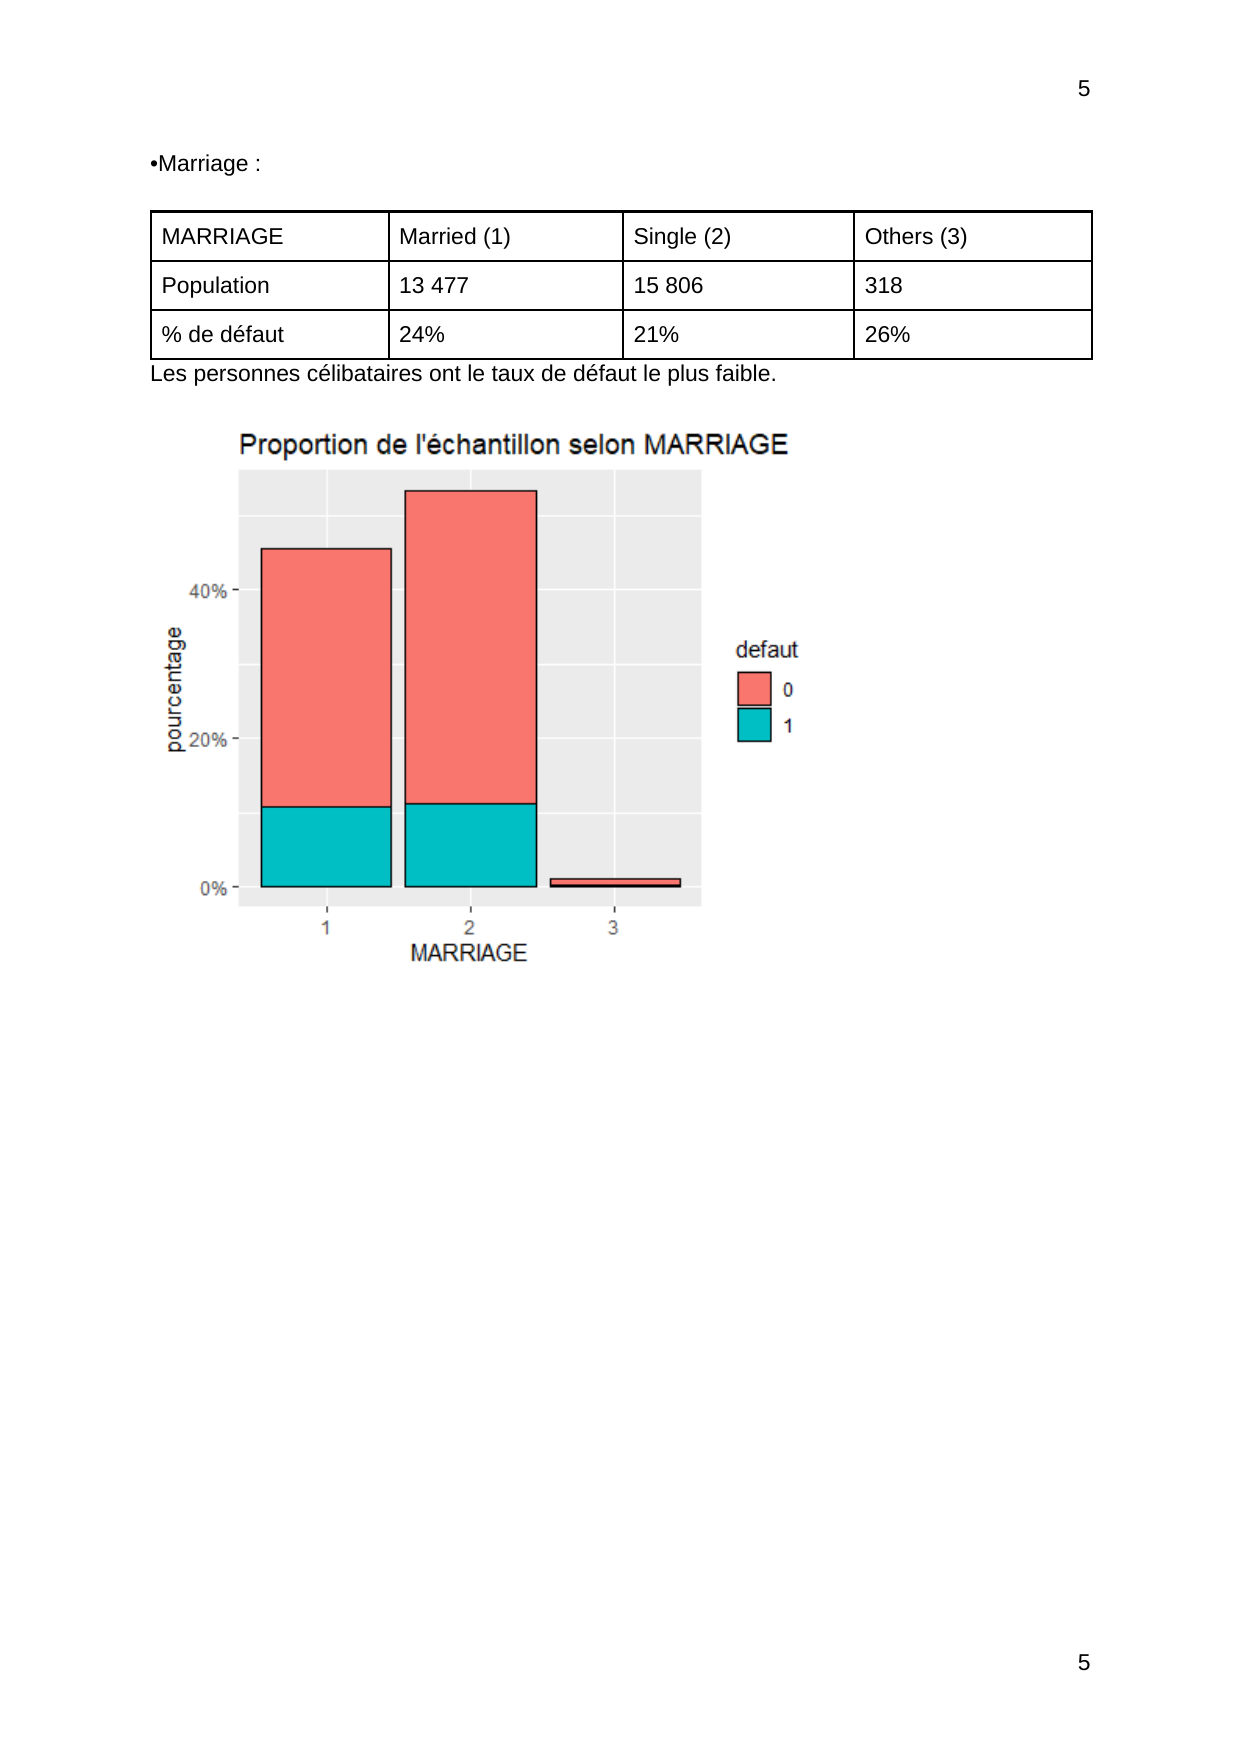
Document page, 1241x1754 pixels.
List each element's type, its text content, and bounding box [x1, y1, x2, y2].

table_header Single (2) [624, 213, 853, 260]
table_cell 15 806 [624, 262, 853, 309]
table_cell Population [152, 262, 388, 309]
table_cell 318 [855, 262, 1091, 309]
table_cell 13 477 [390, 262, 622, 309]
table_cell 24% [390, 311, 622, 358]
table_cell 26% [855, 311, 1091, 358]
table_cell 21% [624, 311, 853, 358]
picture [150, 420, 822, 977]
table_header Others (3) [855, 213, 1091, 260]
table_cell % de défaut [152, 311, 388, 358]
text Les personnes célibataires ont le taux de défaut le plus faible. [150, 360, 1090, 387]
table_header MARRIAGE [152, 213, 388, 260]
table_header Married (1) [390, 213, 622, 260]
text •Marriage : [150, 150, 1090, 176]
